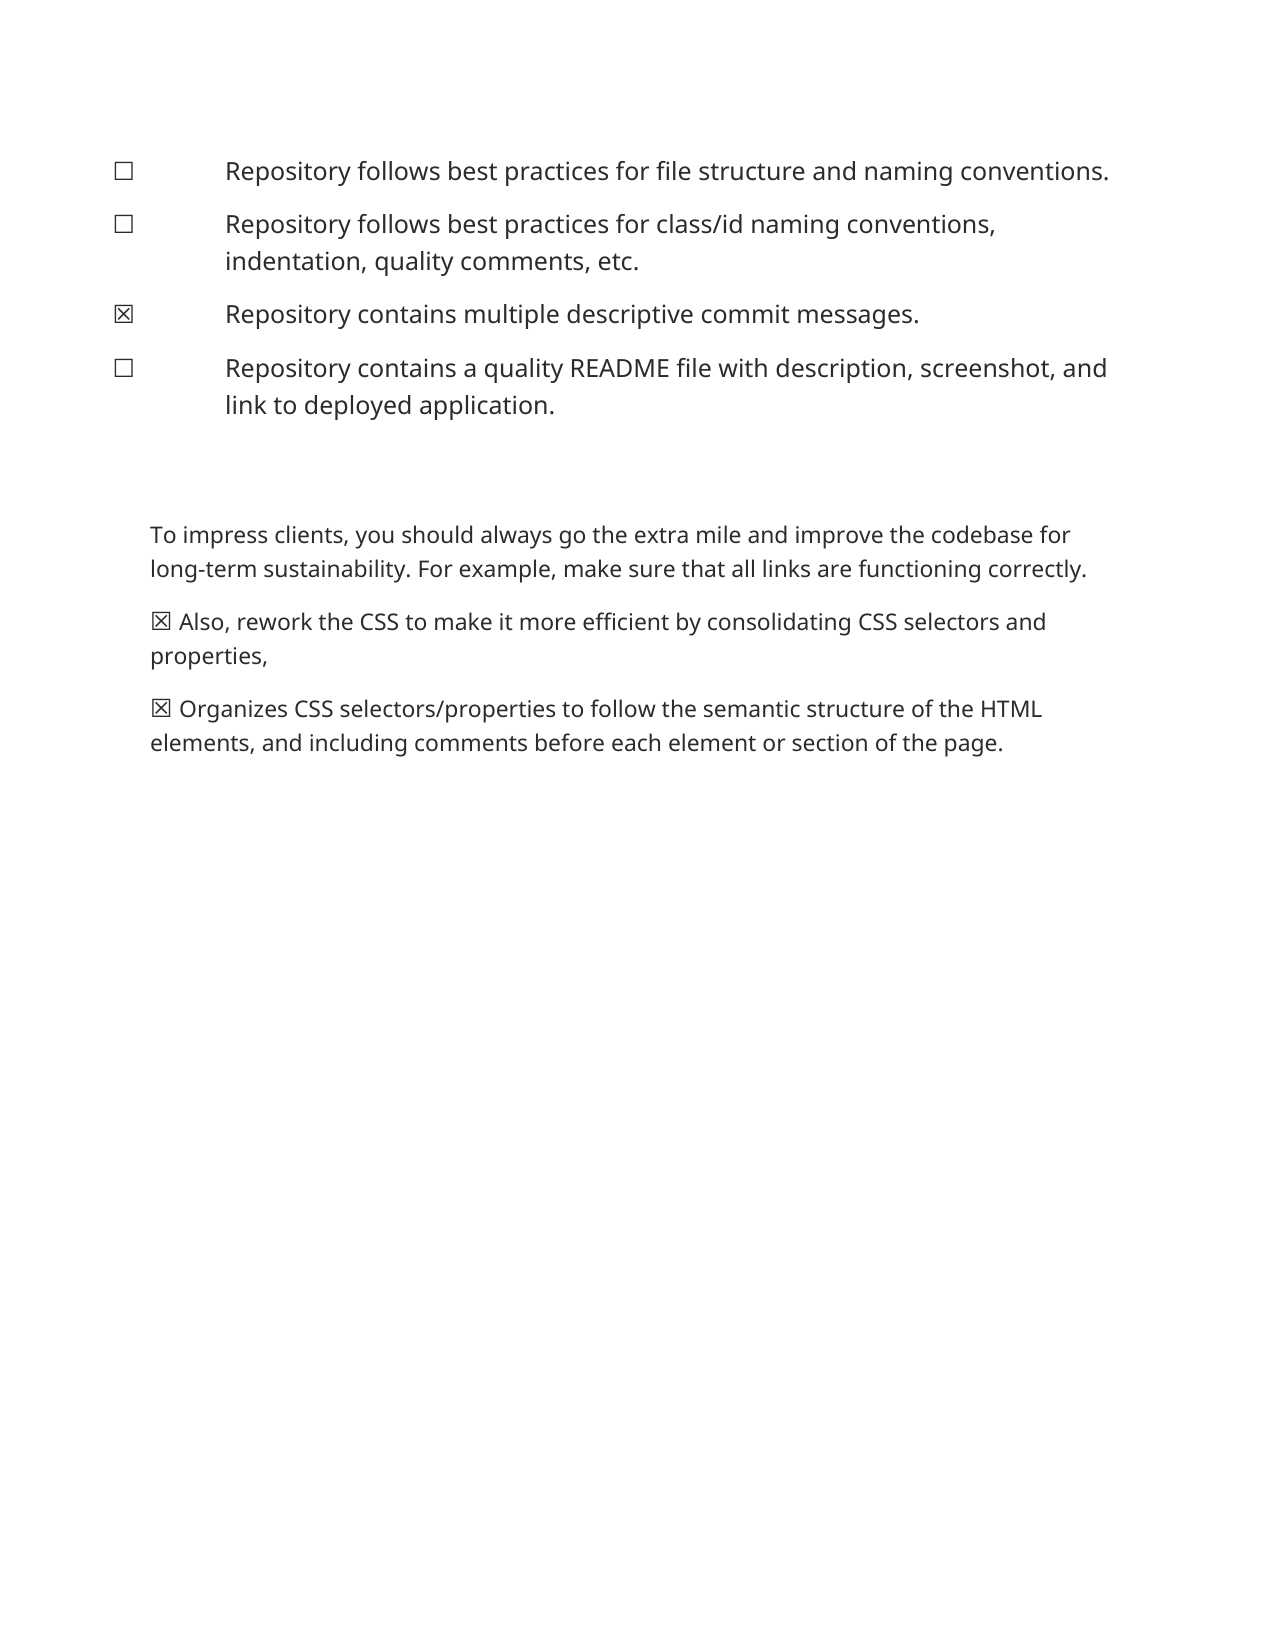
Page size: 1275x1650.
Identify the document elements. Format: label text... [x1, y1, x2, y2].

text Repository contains multiple descriptive commit messages. [112, 294, 1125, 331]
text To impress clients, you should always go the extra mile and improve the codebase for long-term sustainability. For example, make sure that all links are functioning correctly. [150, 519, 1125, 584]
text Also, rework the CSS to make it more efficient by consolidating CSS selectors and properties, [150, 603, 1125, 671]
text Repository follows best practices for class/id naming conventions, indentation, quality comments, etc. [112, 203, 1125, 278]
text Organizes CSS selectors/properties to follow the semantic structure of the HTML elements, and including comments before each element or section of the page. [150, 690, 1125, 758]
text Repository contains a quality README file with description, screenshot, and link to deployed application. [112, 347, 1125, 422]
text Repository follows best practices for file structure and naming conventions. [112, 150, 1125, 187]
